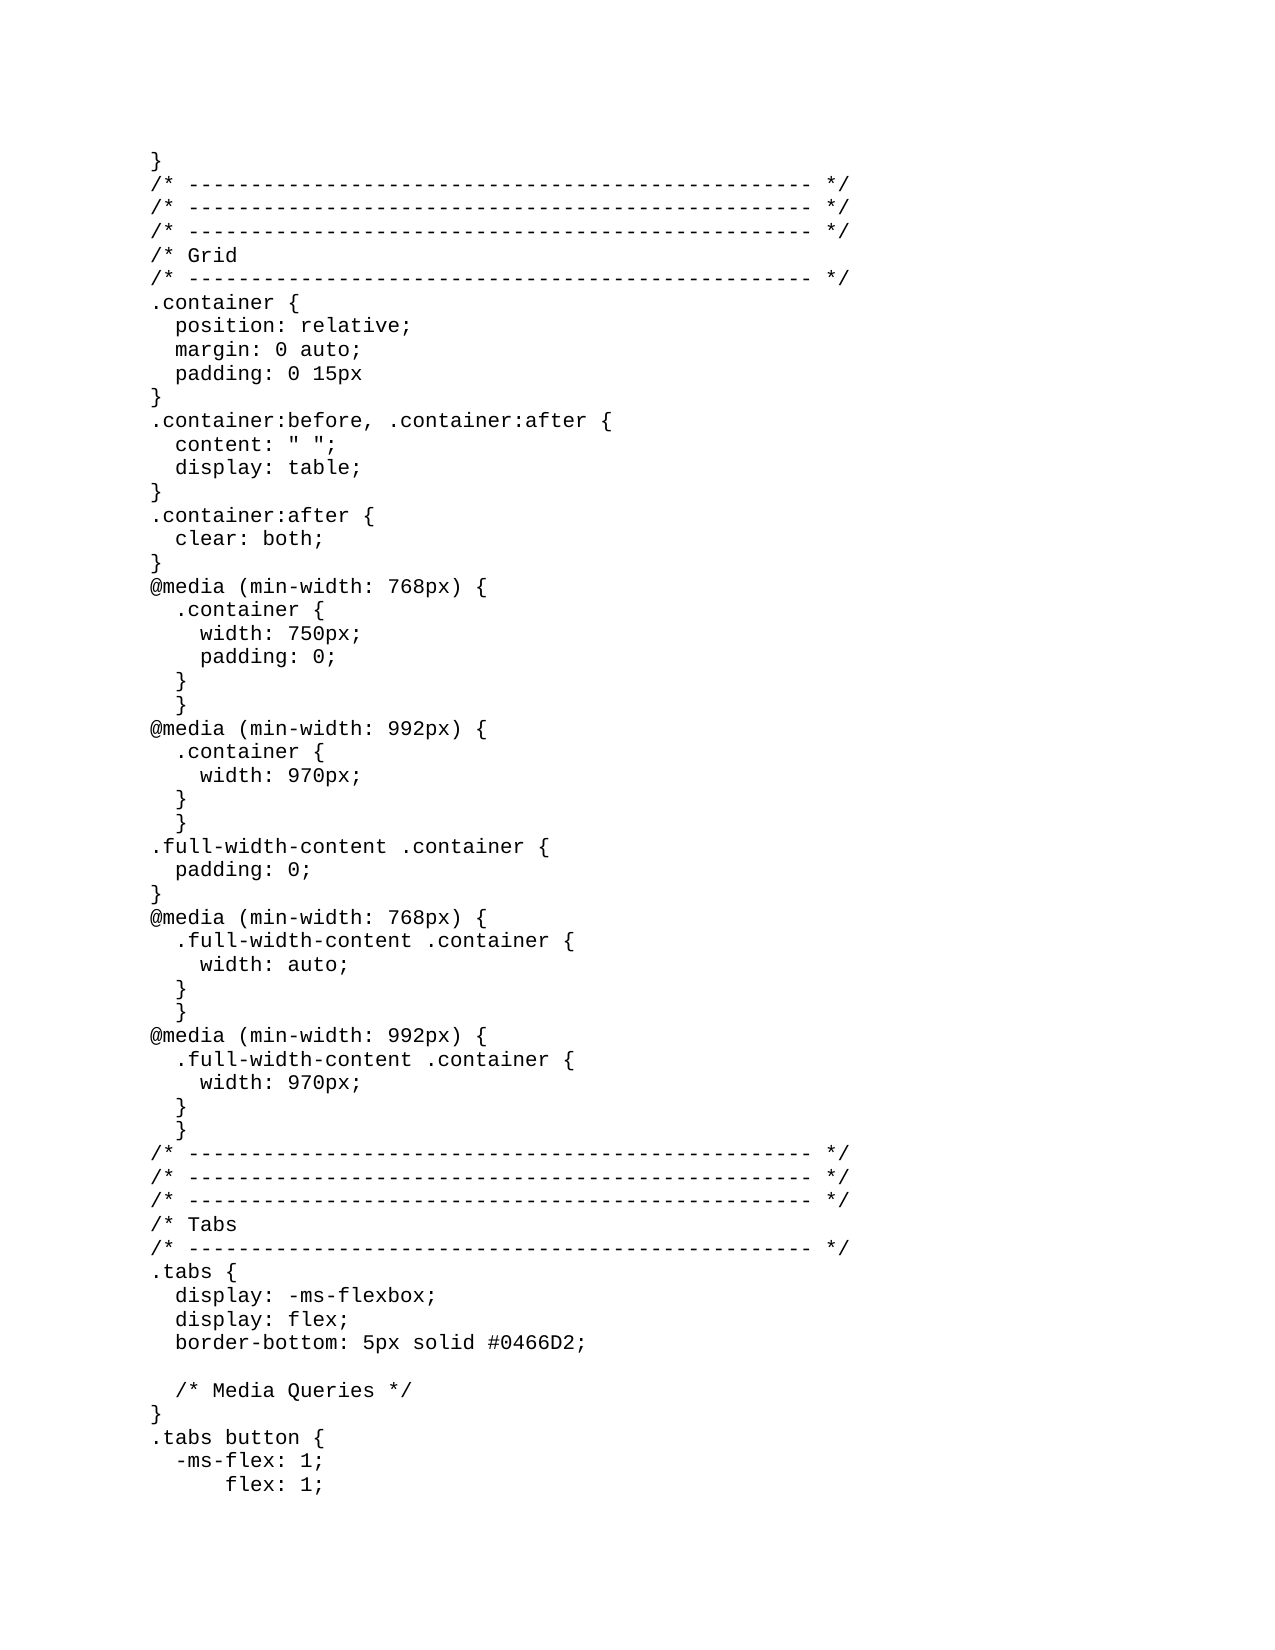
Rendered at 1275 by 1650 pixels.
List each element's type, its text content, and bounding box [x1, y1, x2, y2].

text @media (min-width: 768px) { [150, 907, 1125, 930]
text flex: 1; [150, 1474, 1125, 1498]
text width: 970px; [150, 1072, 1125, 1096]
text .container { [150, 741, 1125, 765]
text } [150, 150, 1125, 174]
text /* Grid [150, 244, 1125, 268]
text /* -------------------------------------------------- */ [150, 1143, 1125, 1167]
text /* -------------------------------------------------- */ [150, 174, 1125, 197]
text .tabs { [150, 1261, 1125, 1285]
text width: 750px; [150, 623, 1125, 647]
text .full-width-content .container { [150, 836, 1125, 859]
text } [150, 386, 1125, 410]
text } [150, 694, 1125, 717]
text width: auto; [150, 954, 1125, 978]
text display: flex; [150, 1309, 1125, 1332]
text /* -------------------------------------------------- */ [150, 268, 1125, 292]
text } [150, 1096, 1125, 1119]
text clear: both; [150, 528, 1125, 552]
text border-bottom: 5px solid #0466D2; [150, 1332, 1125, 1356]
text } [150, 788, 1125, 812]
text } [150, 481, 1125, 505]
text } [150, 978, 1125, 1001]
text /* -------------------------------------------------- */ [150, 1190, 1125, 1214]
text } [150, 1001, 1125, 1025]
text @media (min-width: 992px) { [150, 1025, 1125, 1048]
text /* -------------------------------------------------- */ [150, 1238, 1125, 1261]
text /* Tabs [150, 1214, 1125, 1238]
text } [150, 883, 1125, 907]
text content: " "; [150, 434, 1125, 457]
text /* -------------------------------------------------- */ [150, 221, 1125, 244]
text padding: 0; [150, 647, 1125, 670]
text .full-width-content .container { [150, 930, 1125, 954]
text margin: 0 auto; [150, 339, 1125, 363]
text } [150, 1403, 1125, 1427]
text } [150, 670, 1125, 694]
text @media (min-width: 992px) { [150, 717, 1125, 741]
text .container { [150, 599, 1125, 623]
text /* -------------------------------------------------- */ [150, 1167, 1125, 1190]
text /* -------------------------------------------------- */ [150, 197, 1125, 221]
text } [150, 1119, 1125, 1143]
text display: table; [150, 457, 1125, 481]
text .container { [150, 292, 1125, 316]
text padding: 0 15px [150, 363, 1125, 386]
text .container:after { [150, 505, 1125, 528]
text .full-width-content .container { [150, 1048, 1125, 1072]
text } [150, 552, 1125, 576]
text -ms-flex: 1; [150, 1451, 1125, 1474]
text } [150, 812, 1125, 836]
text padding: 0; [150, 859, 1125, 883]
text width: 970px; [150, 765, 1125, 788]
text .container:before, .container:after { [150, 410, 1125, 434]
text @media (min-width: 768px) { [150, 576, 1125, 599]
text .tabs button { [150, 1427, 1125, 1451]
text /* Media Queries */ [150, 1379, 1125, 1403]
text display: -ms-flexbox; [150, 1285, 1125, 1309]
text position: relative; [150, 316, 1125, 339]
